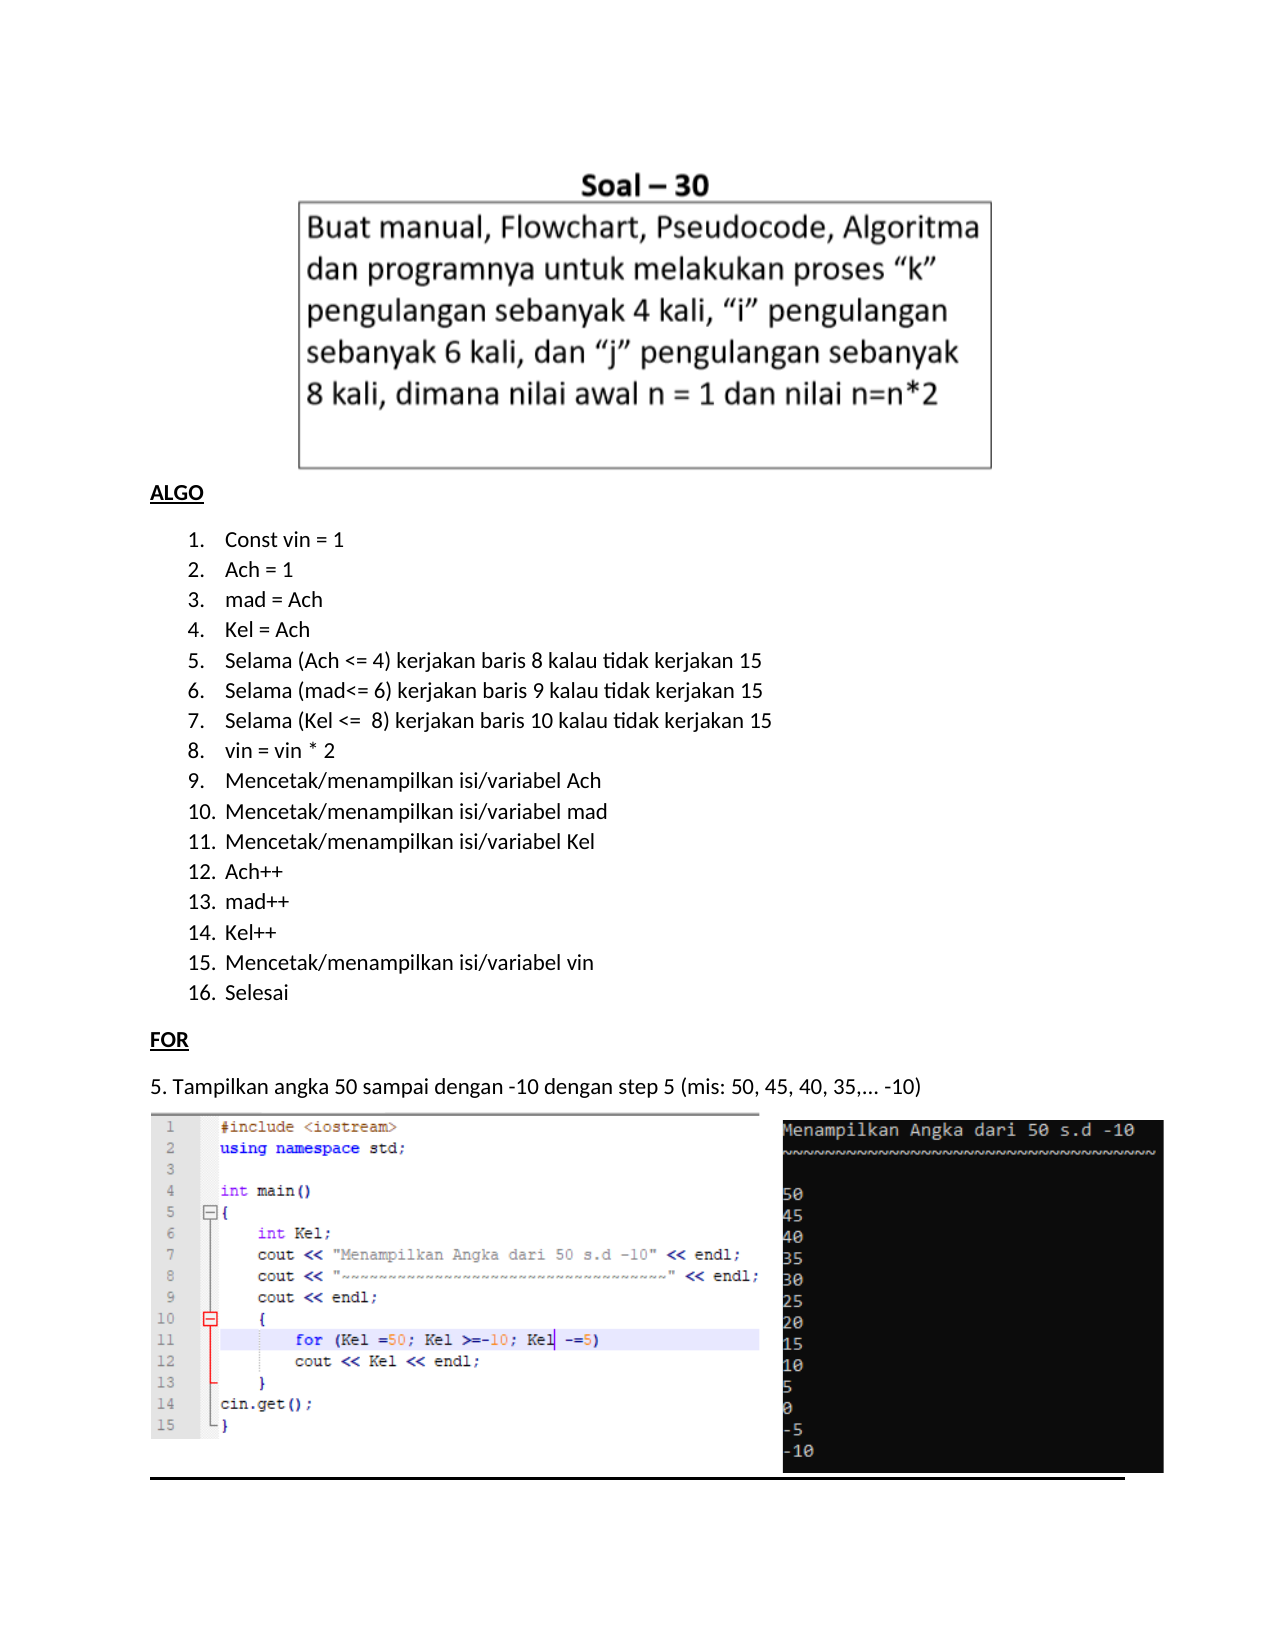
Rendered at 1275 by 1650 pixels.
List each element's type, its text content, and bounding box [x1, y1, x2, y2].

list mad++ [187, 887, 1125, 916]
picture [274, 150, 999, 472]
list Selama (mad<= 6) kerjakan baris 9 kalau tidak kerjakan 15 [187, 676, 1125, 704]
picture [150, 1112, 759, 1437]
list Mencetak/menampilkan isi/variabel vin [187, 948, 1125, 976]
list Kel++ [187, 918, 1125, 946]
list Ach++ [187, 857, 1125, 885]
list Ach = 1 [187, 555, 1125, 583]
list Selesai [187, 978, 1125, 1006]
list vin = vin * 2 [187, 736, 1125, 764]
list Mencetak/menampilkan isi/variabel mad [187, 797, 1125, 825]
list Selama (Ach <= 4) kerjakan baris 8 kalau tidak kerjakan 15 [187, 646, 1125, 674]
list Mencetak/menampilkan isi/variabel Ach [187, 767, 1125, 795]
list mad = Ach [187, 585, 1125, 613]
list Mencetak/menampilkan isi/variabel Kel [187, 827, 1125, 855]
text ALGO [150, 478, 1125, 506]
text FOR [150, 1025, 1125, 1053]
text 5. Tampilkan angka 50 sampai dengan -10 dengan step 5 (mis: 50, 45, 40, 35,... -10) [150, 1072, 1125, 1100]
list Selama (Kel <= 8) kerjakan baris 10 kalau tidak kerjakan 15 [187, 706, 1125, 734]
list Kel = Ach [187, 616, 1125, 644]
list Const vin = 1 [187, 525, 1125, 553]
picture [782, 1120, 1164, 1473]
